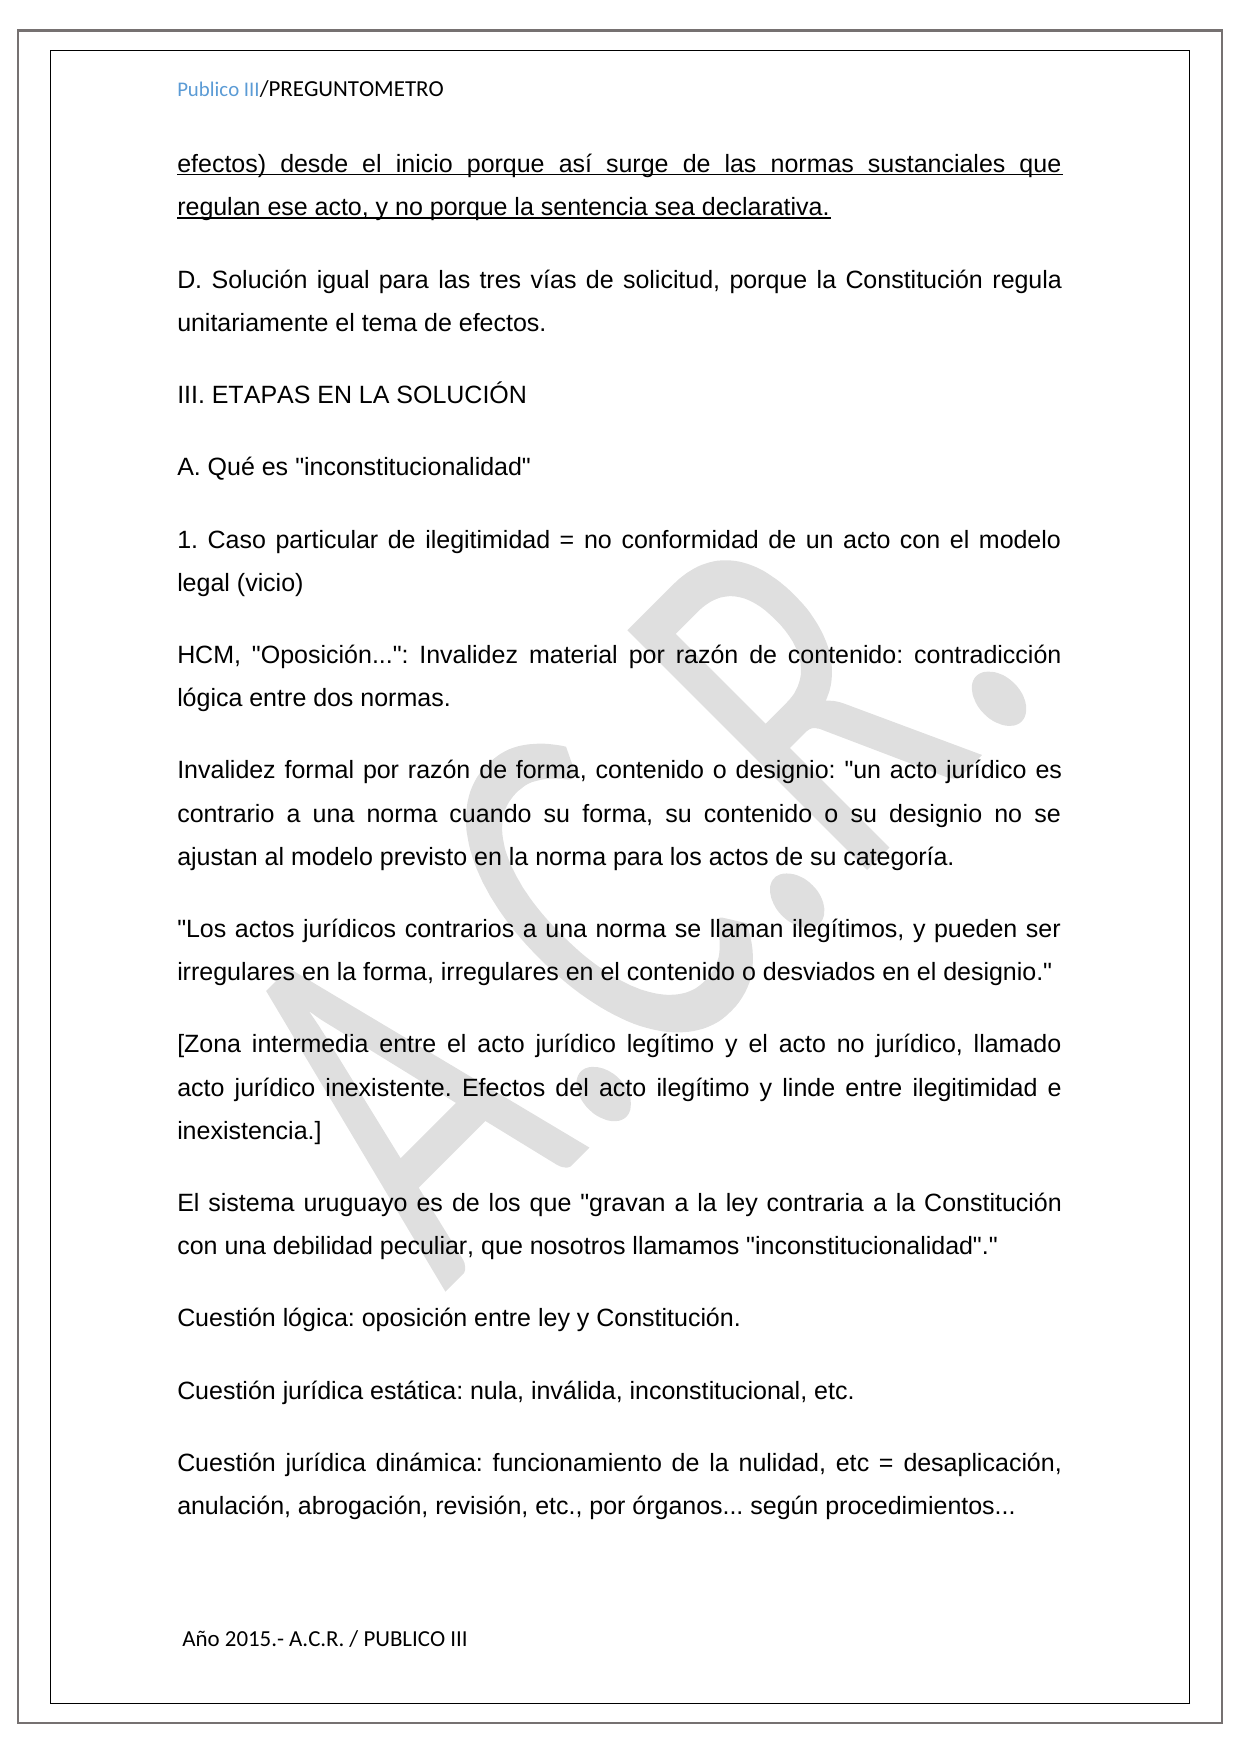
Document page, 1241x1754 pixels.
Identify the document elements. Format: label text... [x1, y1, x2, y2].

text "Los actos jurídicos contrarios a una norma se llaman ilegítimos, y pueden ser irregulares en la forma, irregulares en el contenido o desviados en el designio." [177, 914, 1063, 986]
text 1. Caso particular de ilegitimidad = no conformidad de un acto con el modelo legal (vicio) [177, 524, 1063, 596]
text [177, 149, 1063, 174]
text Invalidez formal por razón de forma, contenido o designio: "un acto jurídico es contrario a una norma cuando su forma, su contenido o su designio no se ajustan al modelo previsto en la norma para los actos de su categoría. [177, 755, 1063, 870]
text III. ETAPAS EN LA SOLUCIÓN [177, 380, 1063, 409]
text D. Solución igual para las tres vías de solicitud, porque la Constitución regula unitariamente el tema de efectos. [177, 264, 1063, 336]
text Cuestión jurídica dinámica: funcionamiento de la nulidad, etc = desaplicación, anulación, abrogación, revisión, etc., por órganos... según procedimientos... [177, 1448, 1063, 1520]
text A. Qué es "inconstitucionalidad" [177, 452, 1063, 481]
text HCM, "Oposición...": Invalidez material por razón de contenido: contradicción lógica entre dos normas. [177, 640, 1063, 712]
text Cuestión lógica: oposición entre ley y Constitución. [177, 1303, 1063, 1332]
text Cuestión jurídica estática: nula, inválida, inconstitucional, etc. [177, 1376, 1063, 1404]
text [Zona intermedia entre el acto jurídico legítimo y el acto no jurídico, llamado acto jurídico inexistente. Efectos del acto ilegítimo y linde entre ilegitimidad e inexistencia.] [177, 1029, 1063, 1144]
text El sistema uruguayo es de los que "gravan a la ley contraria a la Constitución con una debilidad peculiar, que nosotros llamamos "inconstitucionalidad"." [177, 1188, 1063, 1260]
